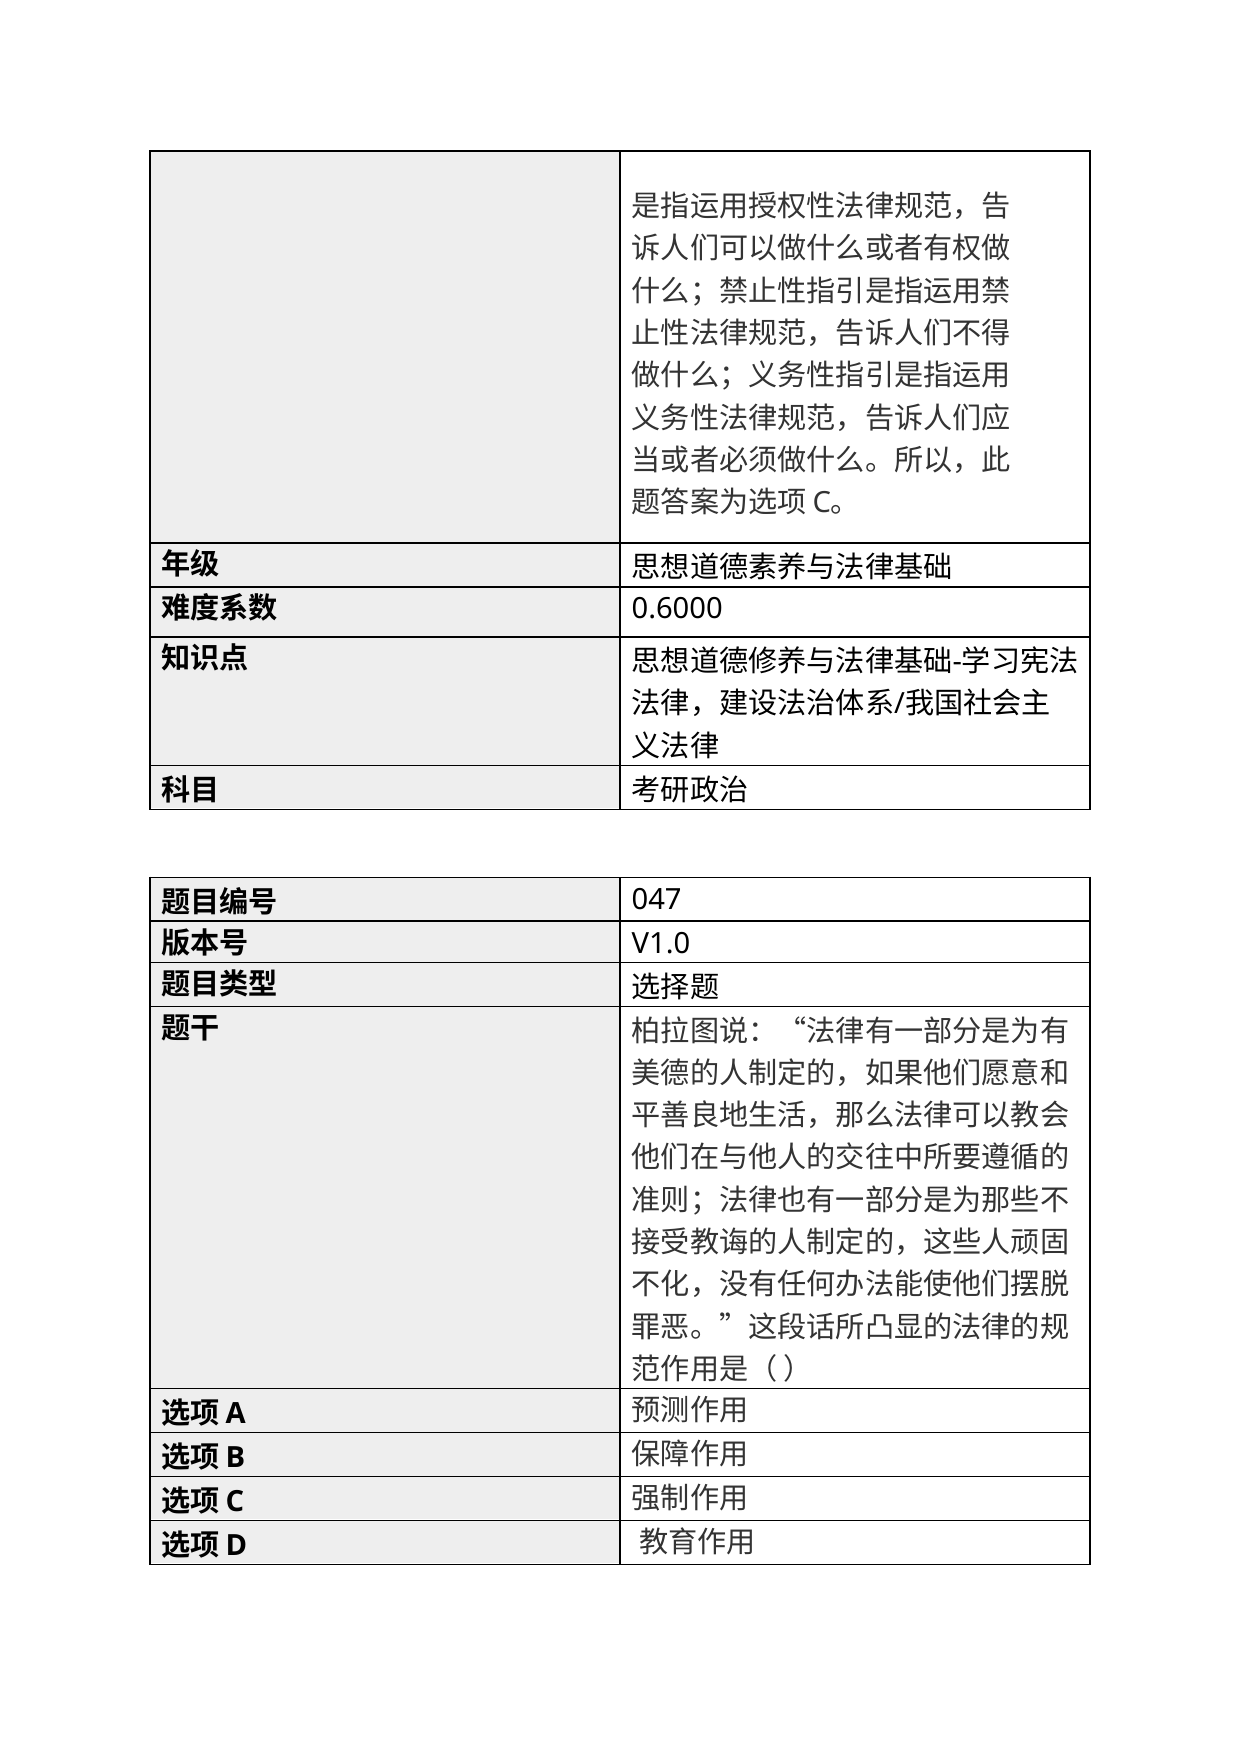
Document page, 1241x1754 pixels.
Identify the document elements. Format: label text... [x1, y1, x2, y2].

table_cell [621, 152, 1089, 542]
table_cell 解析 [151, 152, 619, 542]
table_cell 选项A [151, 1389, 619, 1432]
table_cell 版本号 [151, 922, 619, 962]
table_cell 选项C [151, 1477, 619, 1519]
table_cell 年级 [151, 544, 619, 586]
table_cell 选择题 [621, 963, 1089, 1006]
table_cell 题干 [151, 1007, 619, 1388]
table_cell 预测作用 [621, 1389, 1089, 1432]
table_cell 知识点 [151, 638, 619, 765]
table_cell 柏拉图说：“法律有一部分是为有美德的人制定的，如果他们愿意和平善良地生活，那么法律可以教会他们在与他人的交往中所要遵循的准则；法律也有一部分是为那些不接受教诲的人制定的，这些人顽固不化，没有任何办法能使他们摆脱罪恶。”这段话所凸显的法律的规范作用是（ ） [621, 1007, 1089, 1388]
table_cell 考研政治 [621, 766, 1089, 808]
table_cell 保障作用 [621, 1433, 1089, 1476]
table_cell 题目类型 [151, 963, 619, 1006]
table_cell 科目 [151, 766, 619, 808]
table_cell 教育作用 [621, 1521, 1089, 1563]
table_cell 思想道德素养与法律基础 [621, 544, 1089, 586]
table_cell 选项D [151, 1521, 619, 1563]
table_cell 思想道德修养与法律基础-学习宪法法律，建设法治体系/我国社会主义法律 [621, 638, 1089, 765]
table_cell 强制作用 [621, 1477, 1089, 1519]
table_cell V1.0 [621, 922, 1089, 962]
table_cell 难度系数 [151, 588, 619, 636]
table_header 题目编号 [151, 878, 619, 920]
table_cell 0.6000 [621, 588, 1089, 636]
table_cell 选项B [151, 1433, 619, 1476]
table_header 047 [621, 878, 1089, 920]
